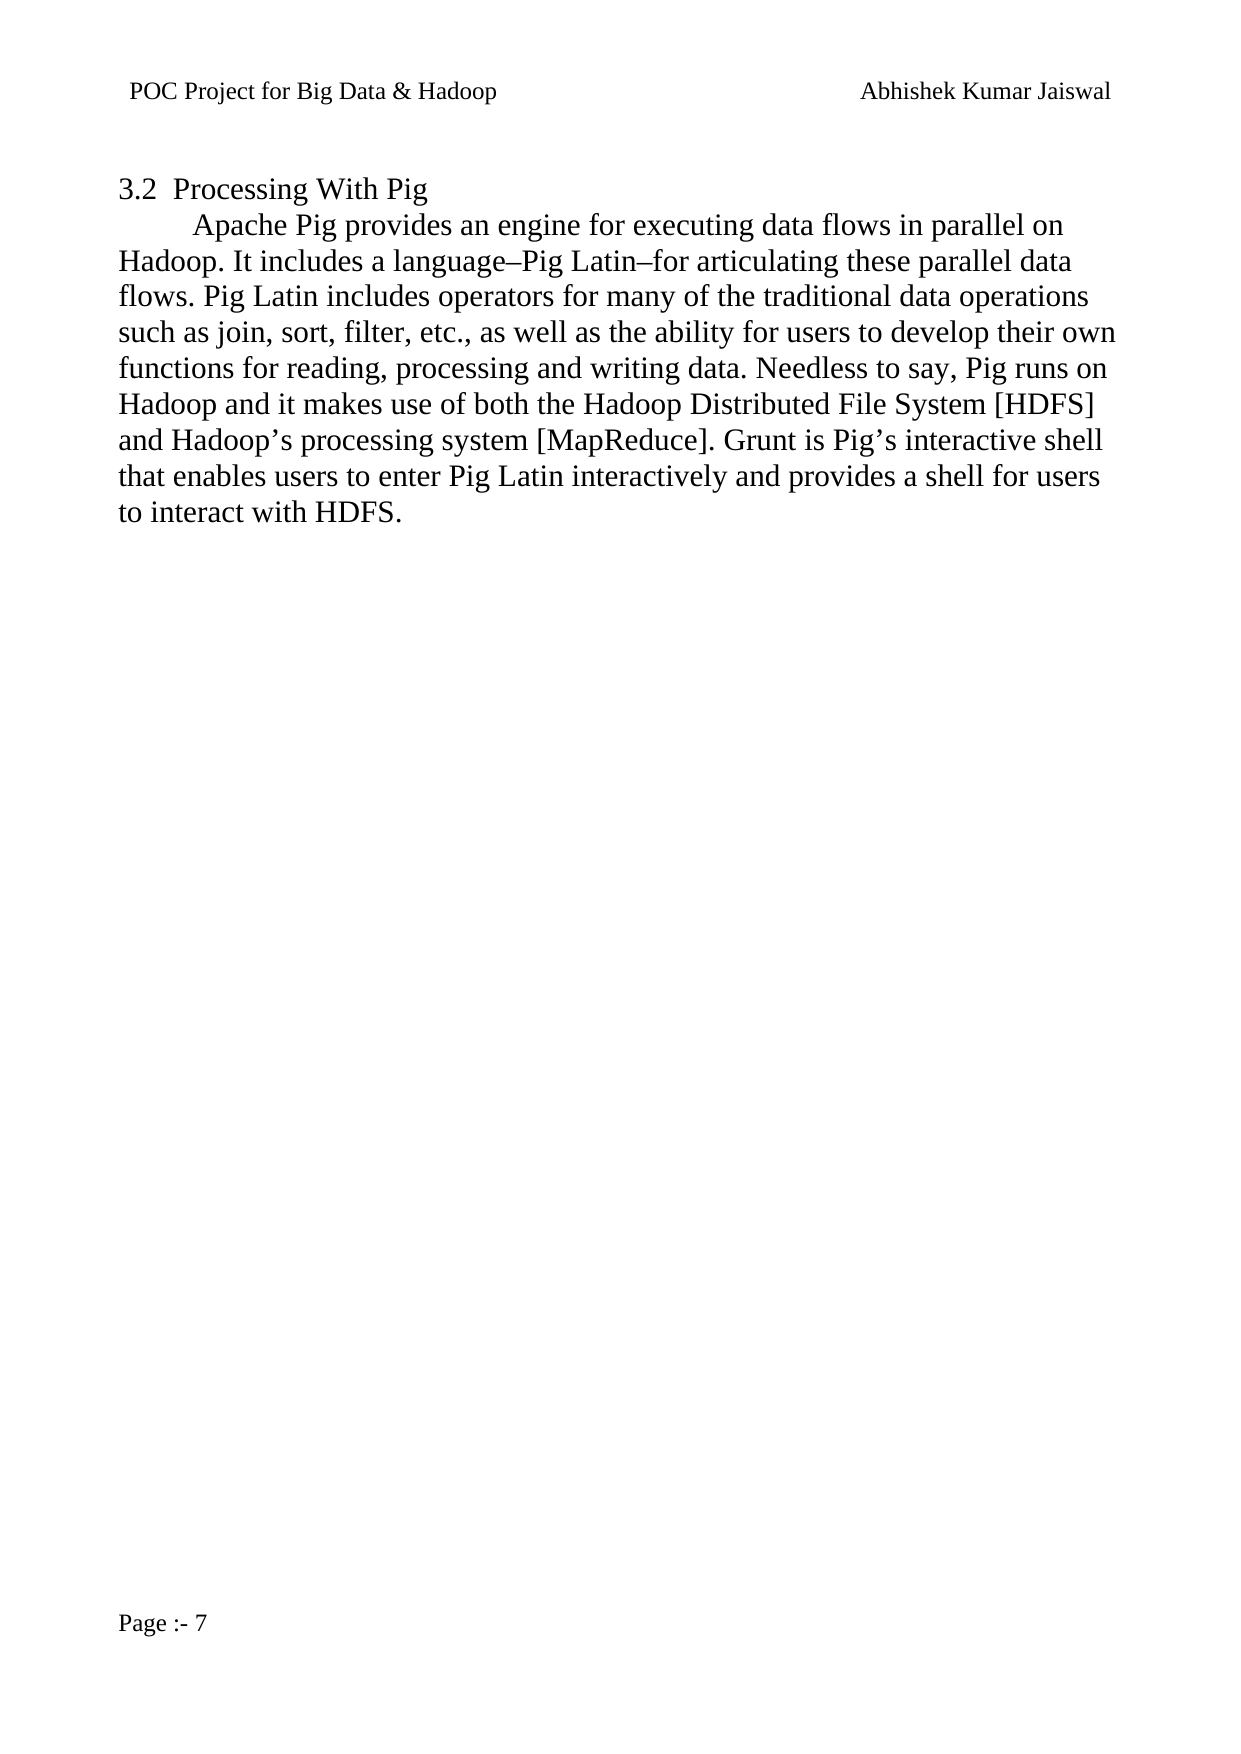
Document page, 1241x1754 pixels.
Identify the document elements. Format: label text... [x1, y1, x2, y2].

text Apache Pig provides an engine for executing data flows in parallel on Hadoop. It includes a language–Pig Latin–for articulating these parallel data flows. Pig Latin includes operators for many of the traditional data operations such as join, sort, filter, etc., as well as the ability for users to develop their own functions for reading, processing and writing data. Needless to say, Pig runs on Hadoop and it makes use of both the Hadoop Distributed File System [HDFS] and Hadoop’s processing system [MapReduce]. Grunt is Pig’s interactive shell that enables users to enter Pig Latin interactively and provides a shell for users to interact with HDFS. [118, 206, 1122, 529]
text 3.2 Processing With Pig [118, 170, 1122, 206]
